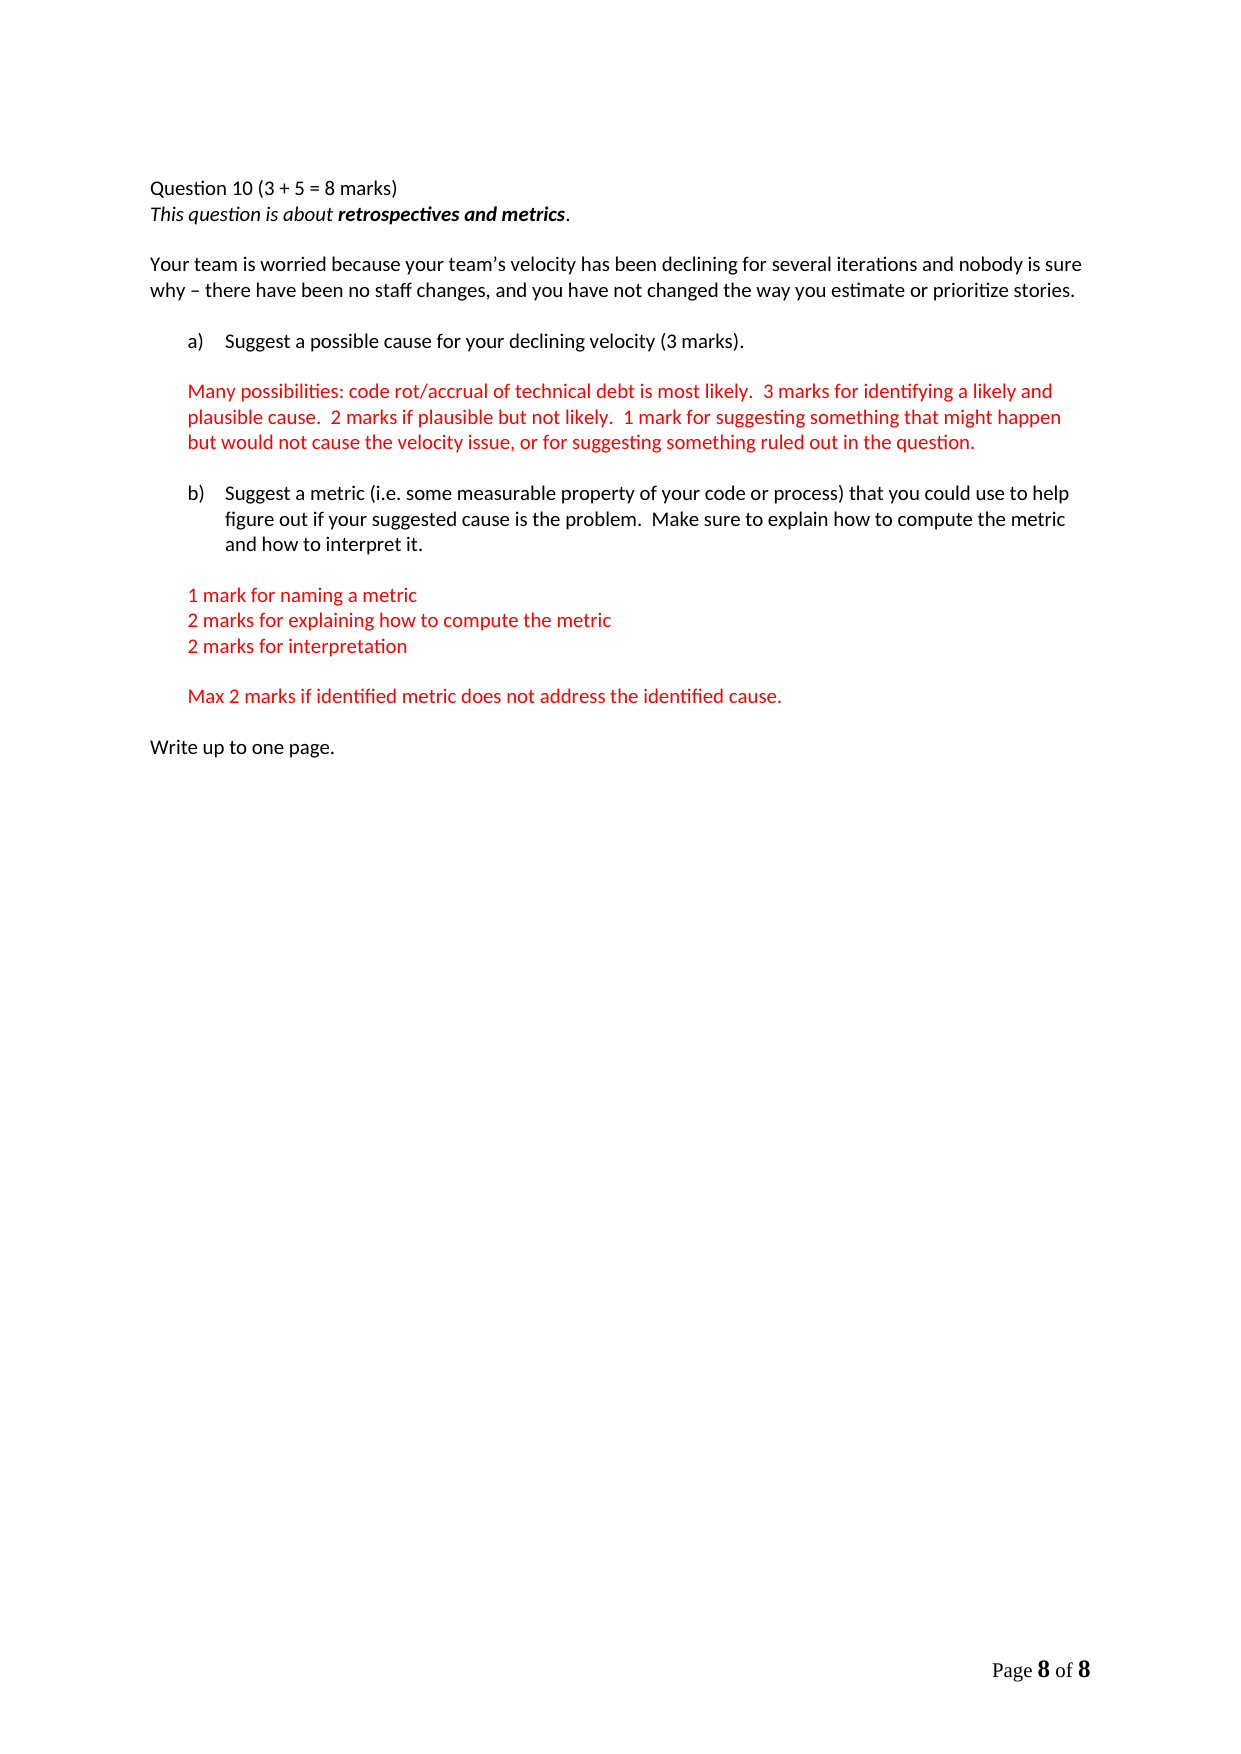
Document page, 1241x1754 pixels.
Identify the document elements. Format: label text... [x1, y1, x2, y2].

list Suggest a possible cause for your declining velocity (3 marks). [187, 328, 1090, 353]
text Write up to one page. [150, 734, 1090, 760]
text Your team is worried because your team’s velocity has been declining for several iterations and nobody is sure why – there have been no staff changes, and you have not changed the way you estimate or prioritize stories. [150, 252, 1090, 302]
text 1 mark for naming a metric [187, 582, 1090, 607]
text 2 marks for explaining how to compute the metric [187, 607, 1090, 633]
text 2 marks for interpretation [187, 633, 1090, 658]
list Suggest a metric (i.e. some measurable property of your code or process) that you could use to help figure out if your suggested cause is the problem. Make sure to explain how to compute the metric and how to interpret it. [187, 480, 1090, 557]
text Question 10 (3 + 5 = 8 marks) [150, 175, 1090, 201]
text This question is about retrospectives and metrics. [150, 201, 1090, 226]
text Max 2 marks if identified metric does not address the identified cause. [187, 684, 1090, 709]
text Many possibilities: code rot/accrual of technical debt is most likely. 3 marks for identifying a likely and plausible cause. 2 marks if plausible but not likely. 1 mark for suggesting something that might happen but would not cause the velocity issue, or for suggesting something ruled out in the question. [187, 379, 1090, 455]
